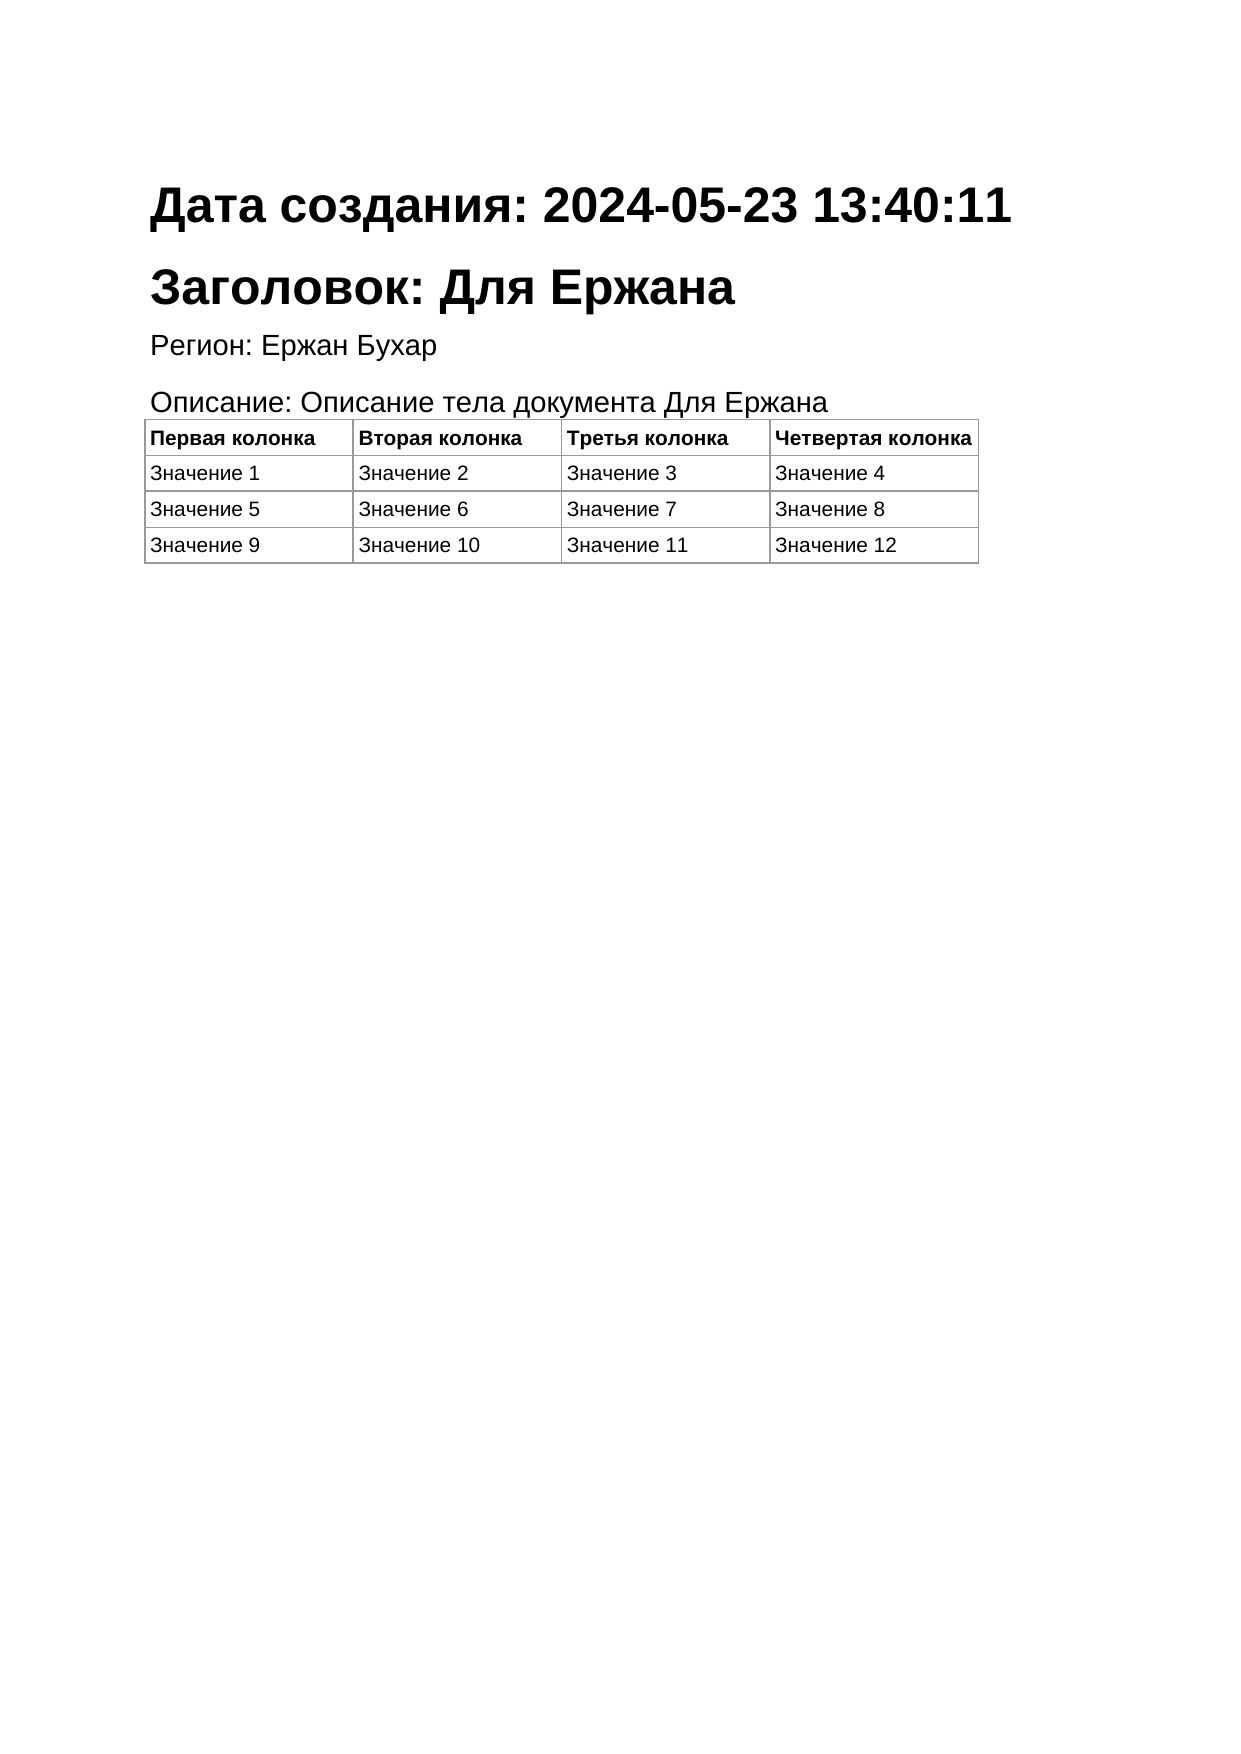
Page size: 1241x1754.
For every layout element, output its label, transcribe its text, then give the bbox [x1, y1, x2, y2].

table_cell Значение 11 [562, 528, 769, 562]
table_cell Значение 3 [562, 456, 769, 490]
table_cell Значение 7 [562, 492, 769, 526]
table_cell Значение 2 [354, 456, 561, 490]
subtitle Заголовок: Для Ержана [150, 257, 1090, 315]
text Регион: Ержан Бухар [150, 327, 1090, 361]
table_cell Значение 12 [771, 528, 978, 562]
table_cell Значение 5 [146, 492, 352, 526]
table_cell Значение 4 [771, 456, 978, 490]
table_cell Значение 8 [771, 492, 978, 526]
table_cell Значение 10 [354, 528, 561, 562]
text Описание: Описание тела документа Для Ержана [150, 385, 1090, 418]
subtitle Дата создания: 2024-05-23 13:40:11 [150, 175, 1090, 232]
table_cell Значение 6 [354, 492, 561, 526]
table_header Четвертая колонка [771, 420, 978, 454]
table_cell Значение 9 [146, 528, 352, 562]
table_header Вторая колонка [354, 420, 561, 454]
table_cell Значение 1 [146, 456, 352, 490]
table_header Первая колонка [146, 420, 352, 454]
table_header Третья колонка [562, 420, 769, 454]
